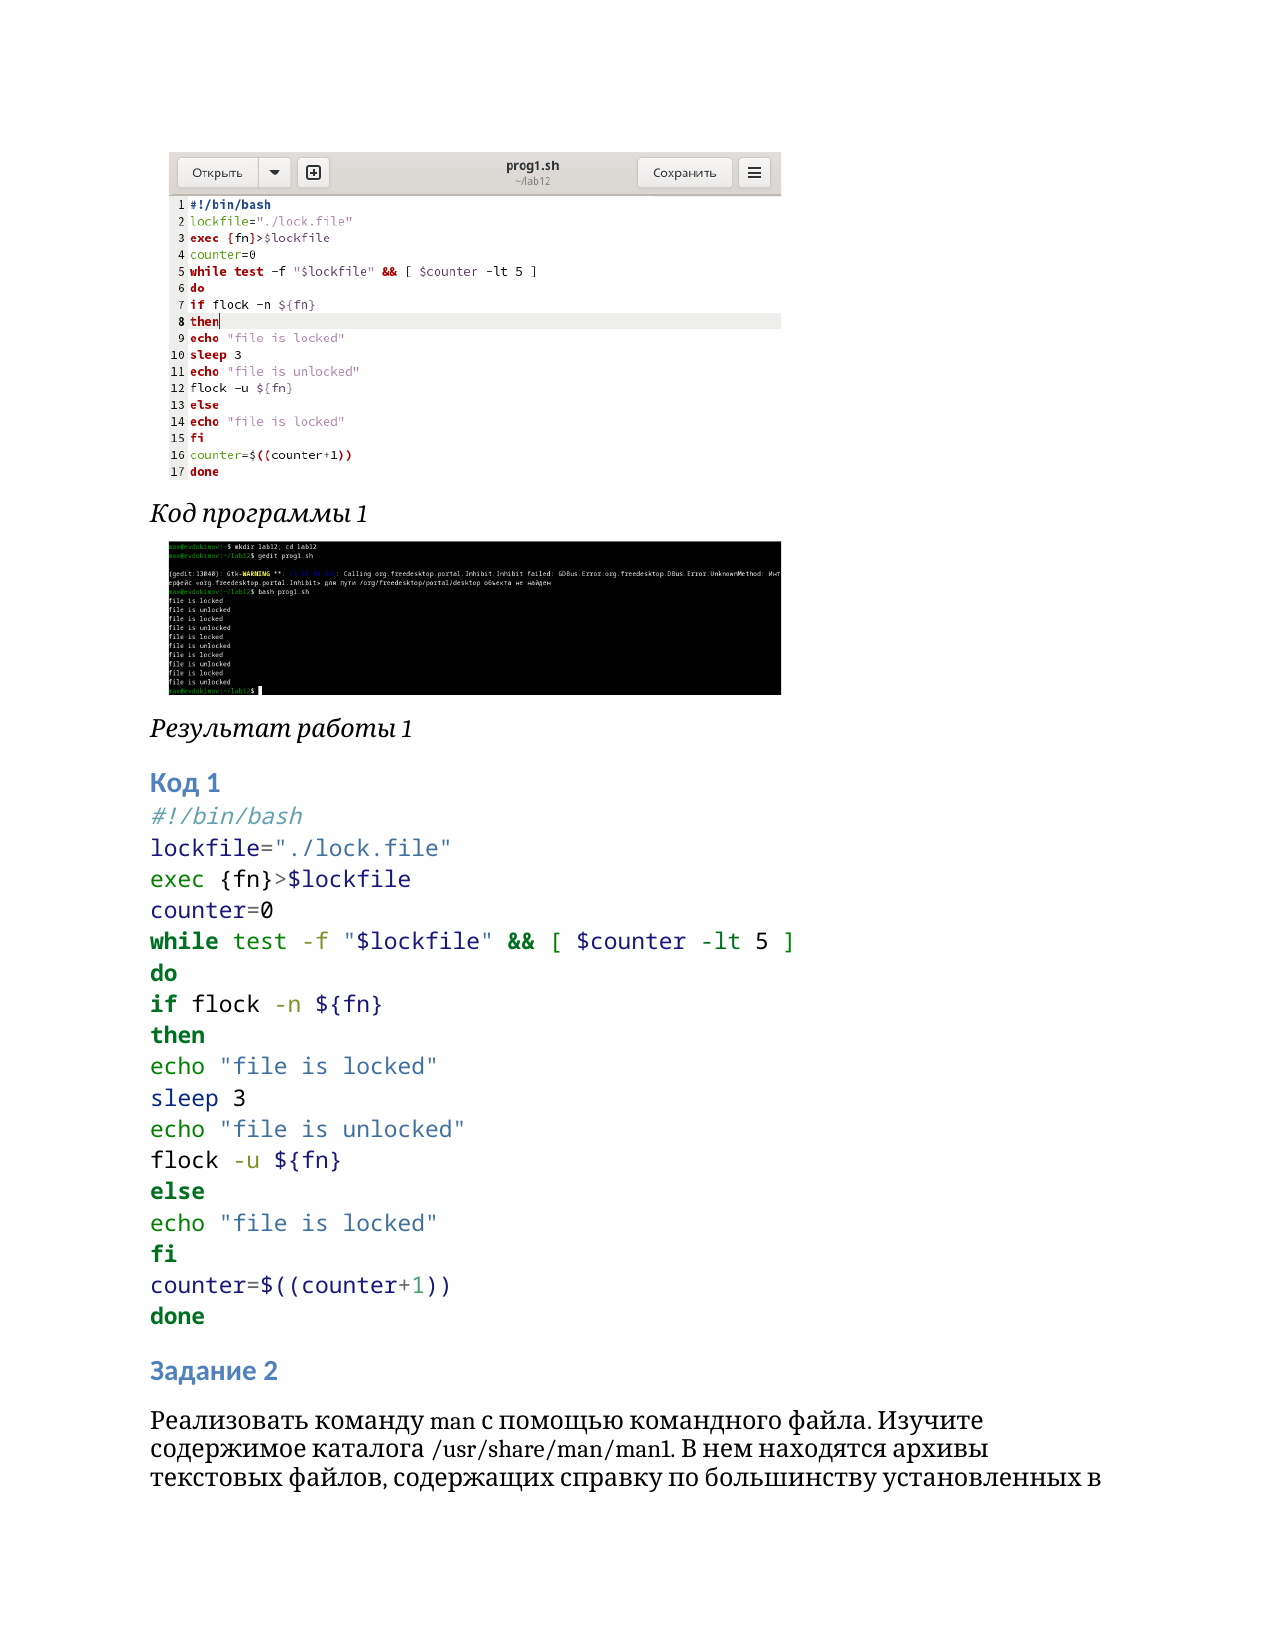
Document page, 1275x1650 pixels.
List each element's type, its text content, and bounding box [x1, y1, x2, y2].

subtitle Код 1 [150, 764, 1125, 800]
text Результат работы 1 [150, 715, 1125, 744]
subtitle Задание 2 [150, 1352, 1125, 1388]
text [150, 1407, 1125, 1493]
text Код программы 1 [150, 500, 1125, 529]
text #!/bin/bash lockfile="./lock.file" exec {fn}>$lockfile counter=0 while test -f "$lockfile" && [ $counter -lt 5 ] do if flock -n ${fn} then echo "file is locked" sleep 3 echo "file is unlocked" flock -u ${fn} else echo "file is locked" fi counter=$((counter+1)) done [150, 800, 1125, 1331]
picture [168, 150, 782, 480]
picture [168, 541, 782, 695]
